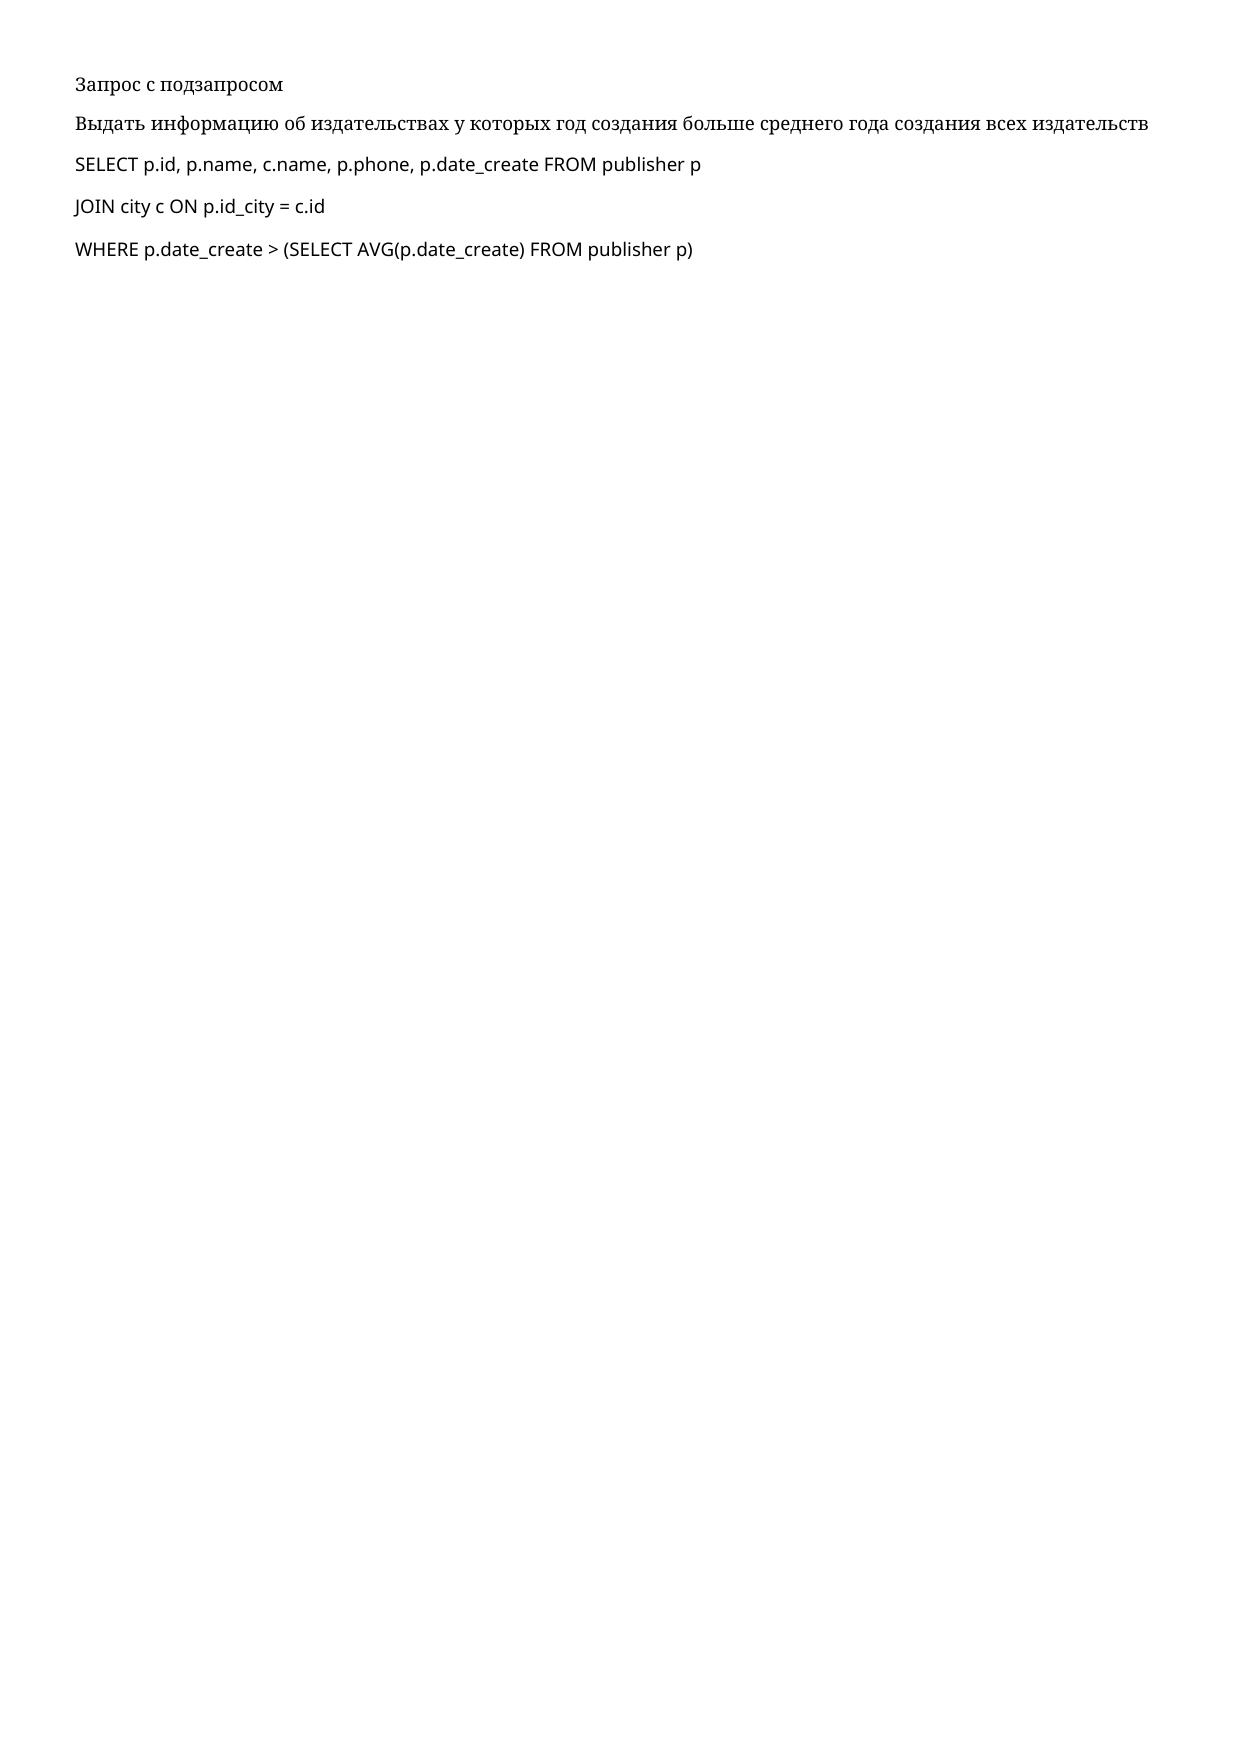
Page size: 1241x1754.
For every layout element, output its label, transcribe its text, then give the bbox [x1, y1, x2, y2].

text Выдать информацию об издательствах у которых год создания больше среднего года создания всех издательств [75, 113, 1165, 135]
text Запрос с подзапросом [75, 75, 1165, 97]
text SELECT p.id, p.name, c.name, p.phone, p.date_create FROM publisher p [75, 151, 1165, 177]
text WHERE p.date_create > (SELECT AVG(p.date_create) FROM publisher p) [75, 236, 1165, 261]
text JOIN city c ON p.id_city = c.id [75, 194, 1165, 219]
